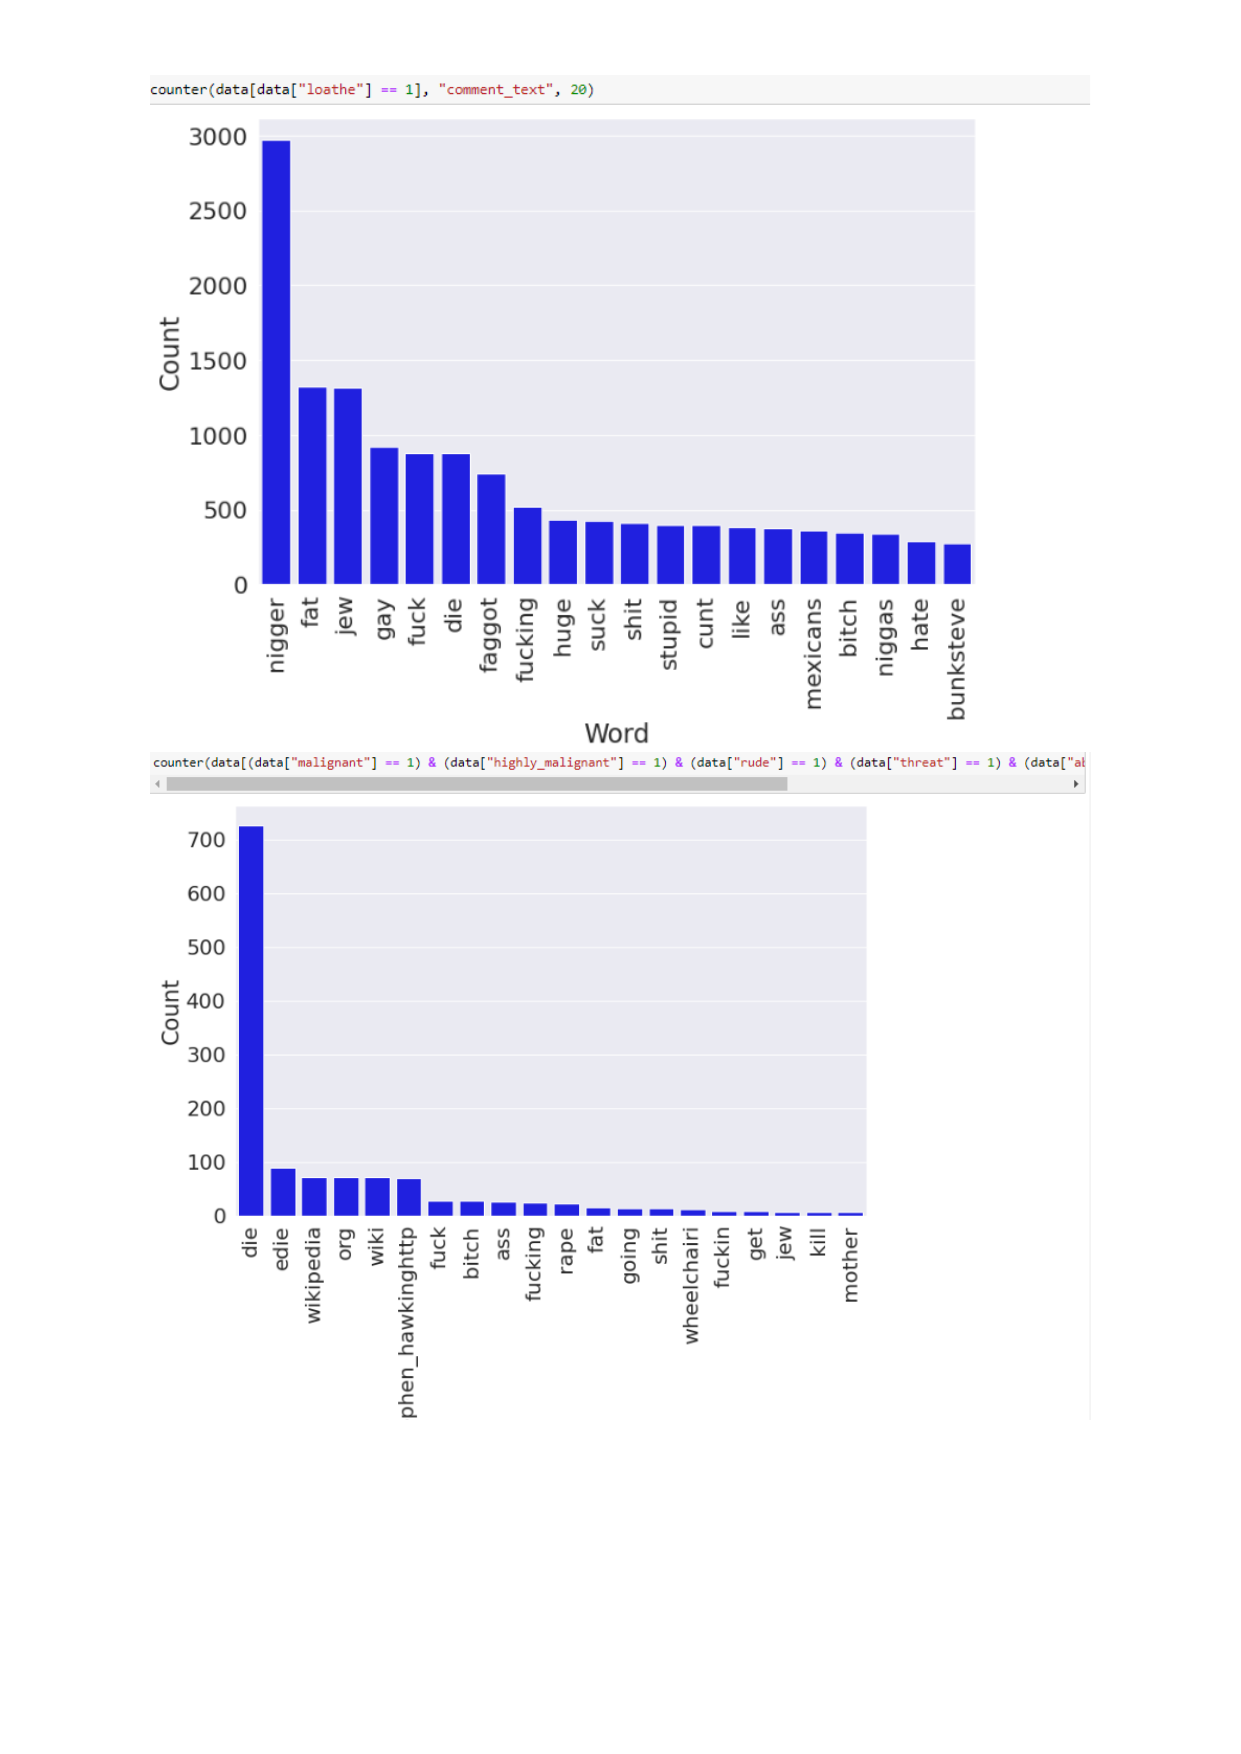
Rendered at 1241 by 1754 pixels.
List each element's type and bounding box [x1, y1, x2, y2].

picture [150, 75, 1091, 751]
picture [150, 752, 1091, 1420]
